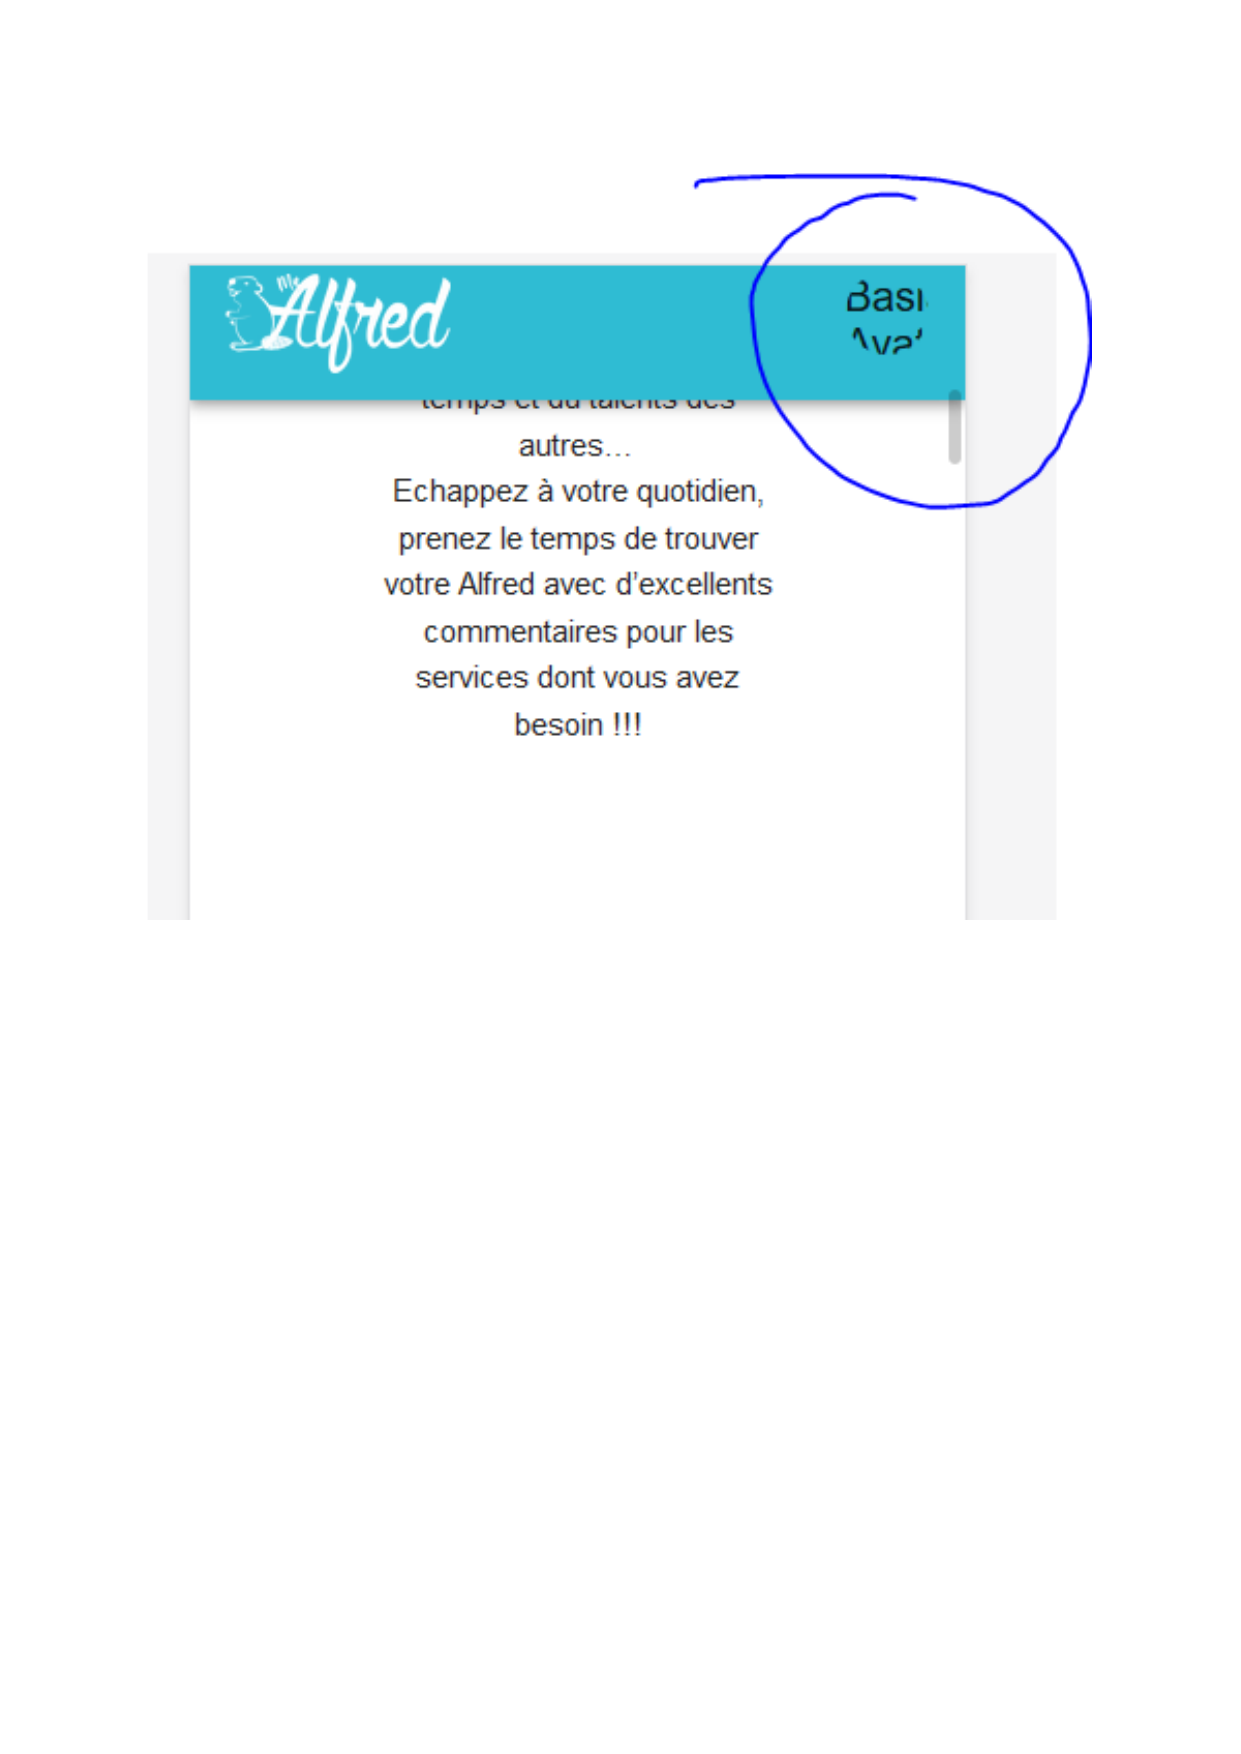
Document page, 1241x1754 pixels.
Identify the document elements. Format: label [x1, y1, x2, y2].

text [148, 148, 1093, 920]
picture [147, 173, 1092, 920]
